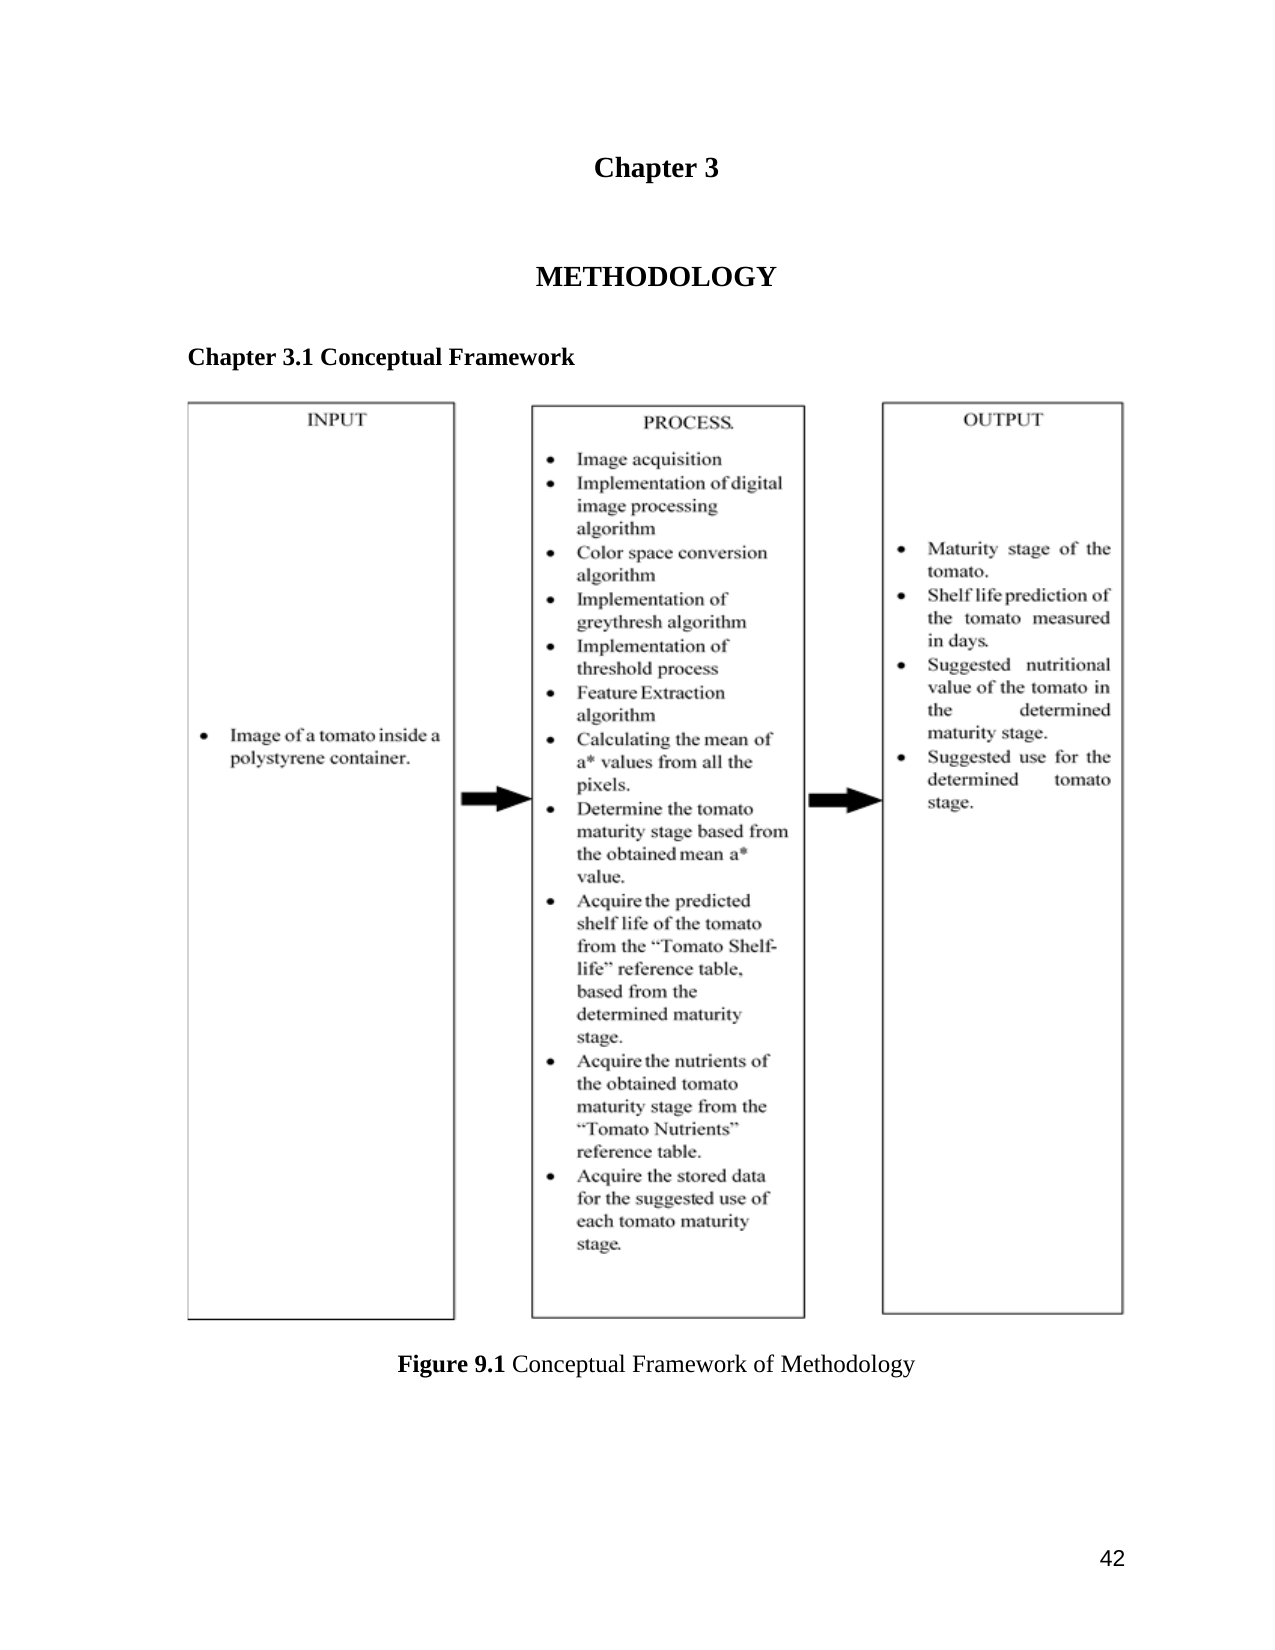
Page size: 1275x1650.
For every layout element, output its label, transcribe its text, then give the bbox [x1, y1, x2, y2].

text Figure 9.1 Conceptual Framework of Methodology [187, 1349, 1125, 1378]
subtitle METHODOLOGY [187, 259, 1125, 292]
picture [187, 400, 1125, 1323]
text Chapter 3 [187, 150, 1125, 183]
text Chapter 3.1 Conceptual Framework [187, 342, 1125, 371]
